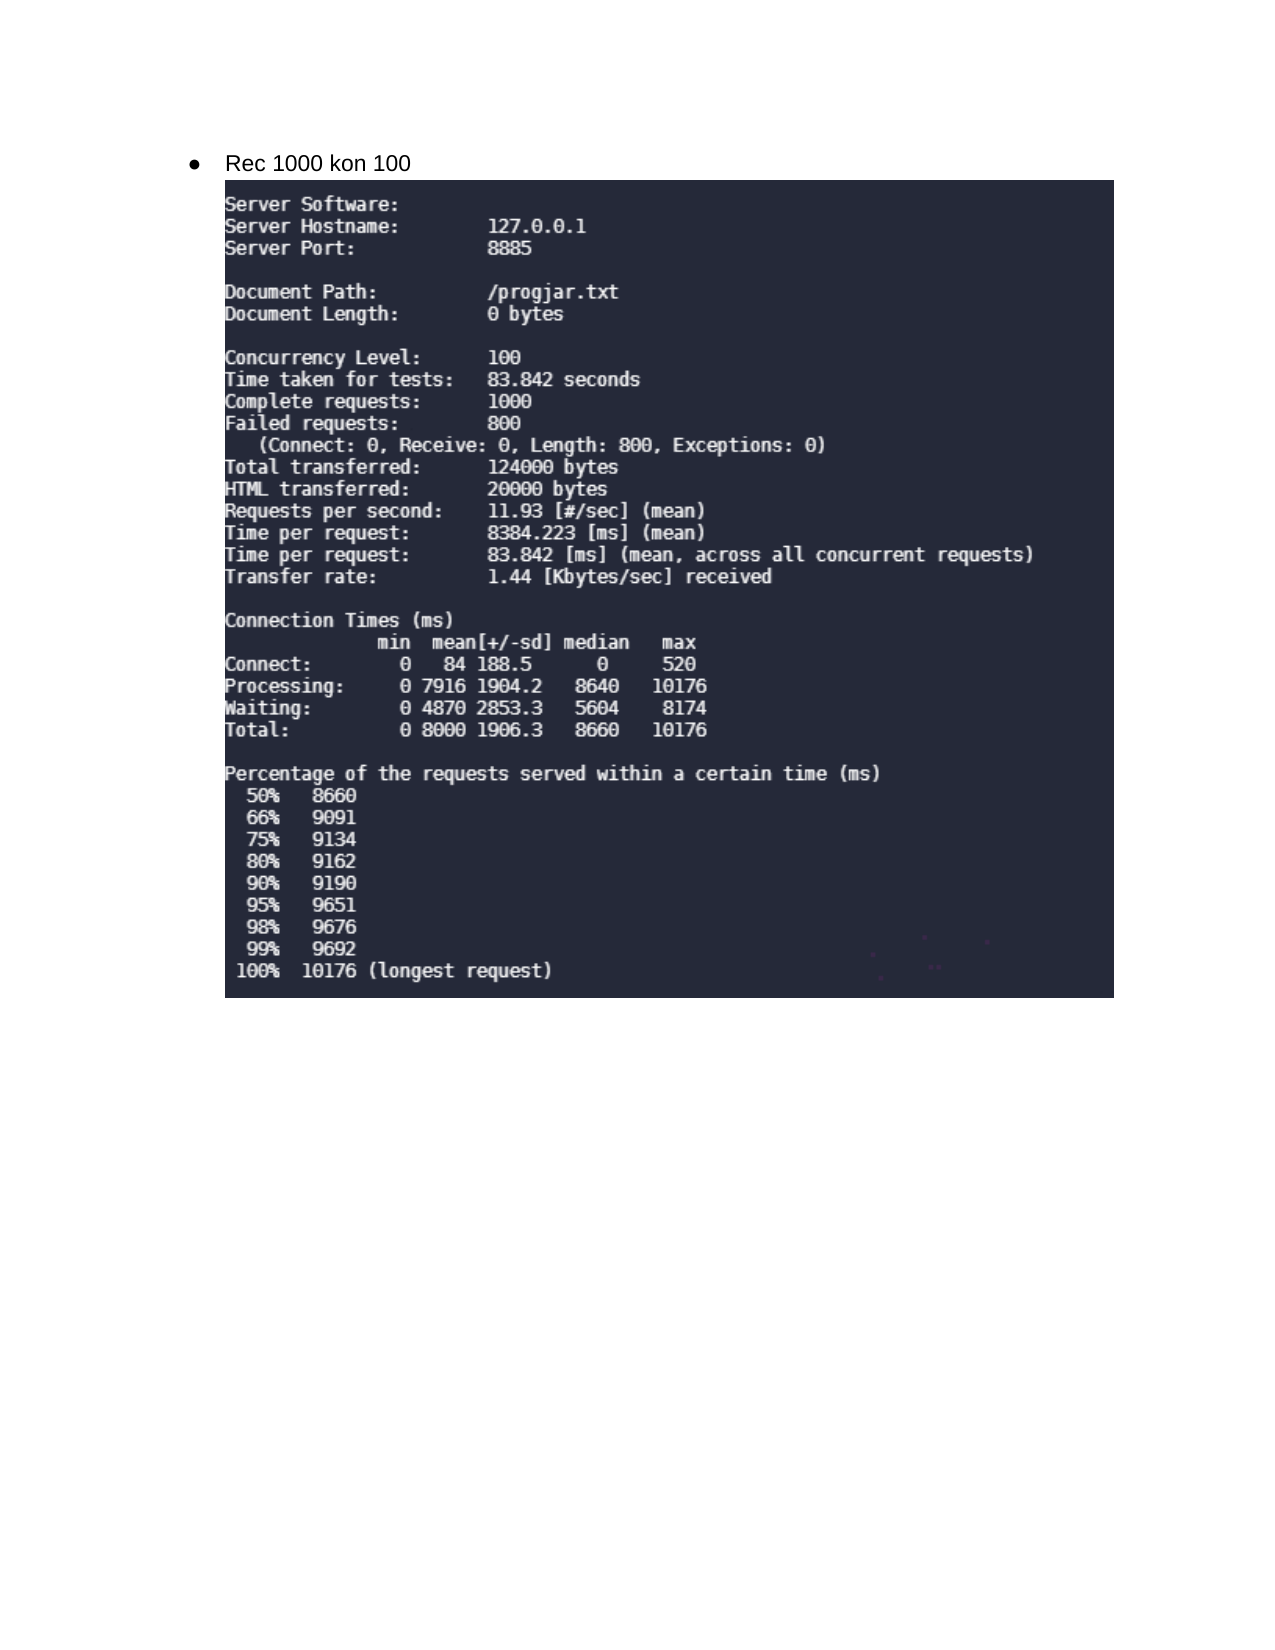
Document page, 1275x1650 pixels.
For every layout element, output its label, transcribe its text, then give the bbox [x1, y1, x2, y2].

picture [225, 180, 1114, 998]
